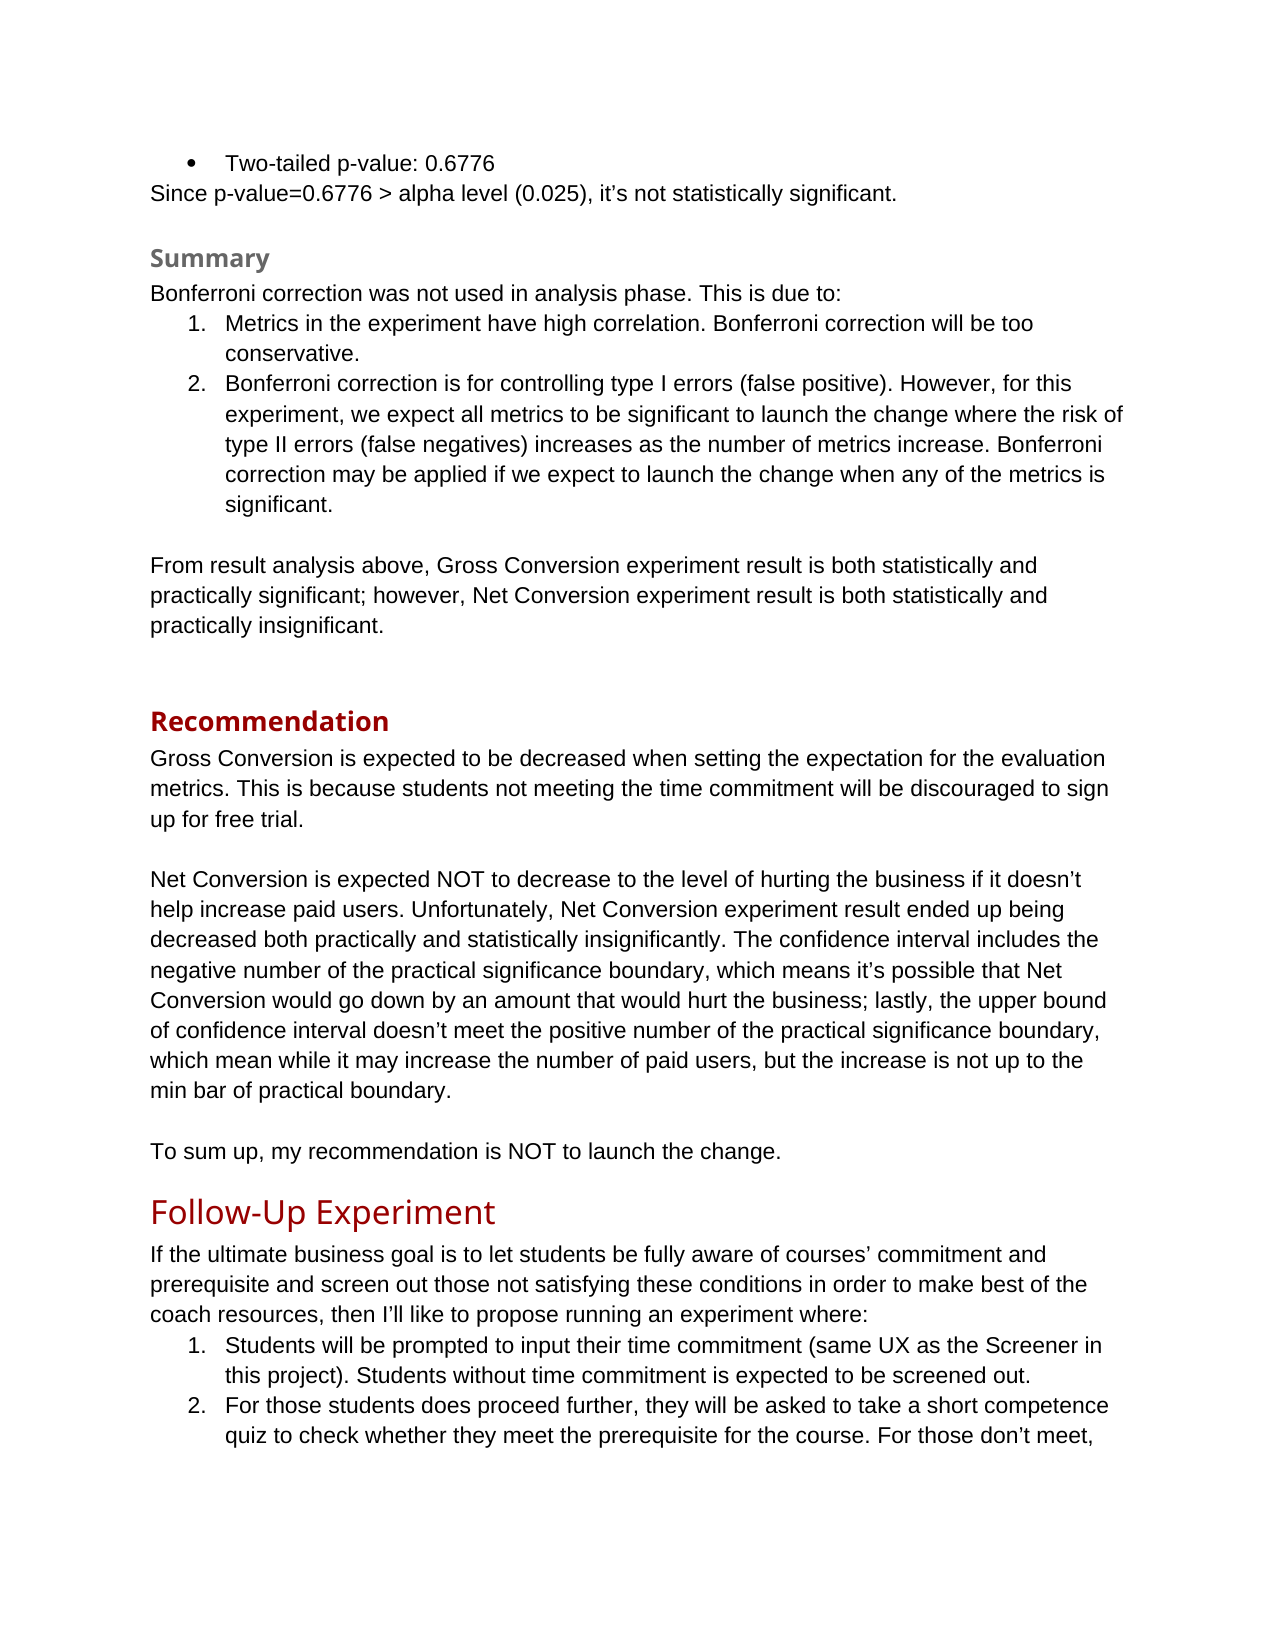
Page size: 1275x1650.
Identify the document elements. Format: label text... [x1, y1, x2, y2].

list Metrics in the experiment have high correlation. Bonferroni correction will be too conservative. [187, 310, 1125, 367]
subtitle Follow-Up Experiment [150, 1189, 1125, 1234]
list Bonferroni correction is for controlling type I errors (false positive). However, for this experiment, we expect all metrics to be significant to launch the change where the risk of type II errors (false negatives) increases as the number of metrics increase. Bonferroni correction may be applied if we expect to launch the change when any of the metrics is significant. [187, 370, 1125, 518]
text Bonferroni correction was not used in analysis phase. This is due to: [150, 280, 1125, 306]
text If the ultimate business goal is to let students be fully aware of courses’ commitment and prerequisite and screen out those not satisfying these conditions in order to make best of the coach resources, then I’ll like to propose running an experiment where: [150, 1241, 1125, 1328]
subtitle Summary [150, 241, 1125, 275]
text Since p-value=0.6776 > alpha level (0.025), it’s not statistically significant. [150, 180, 1125, 207]
text From result analysis above, Gross Conversion experiment result is both statistically and practically significant; however, Net Conversion experiment result is both statistically and practically insignificant. [150, 552, 1125, 638]
subtitle Recommendation [150, 703, 1125, 739]
text Gross Conversion is expected to be decreased when setting the expectation for the evaluation metrics. This is because students not meeting the time commitment will be discouraged to sign up for free trial. [150, 745, 1125, 832]
text To sum up, my recommendation is NOT to launch the change. [150, 1138, 1125, 1164]
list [187, 1392, 1125, 1449]
text Net Conversion is expected NOT to decrease to the level of hurting the business if it doesn’t help increase paid users. Unfortunately, Net Conversion experiment result ended up being decreased both practically and statistically insignificantly. The confidence interval includes the negative number of the practical significance boundary, which means it’s possible that Net Conversion would go down by an amount that would hurt the business; lastly, the upper bound of confidence interval doesn’t meet the positive number of the practical significance boundary, which mean while it may increase the number of paid users, but the increase is not up to the min bar of practical boundary. [150, 866, 1125, 1104]
list Two-tailed p-value: 0.6776 [187, 150, 1125, 176]
list Students will be prompted to input their time commitment (same UX as the Screener in this project). Students without time commitment is expected to be screened out. [187, 1332, 1125, 1388]
